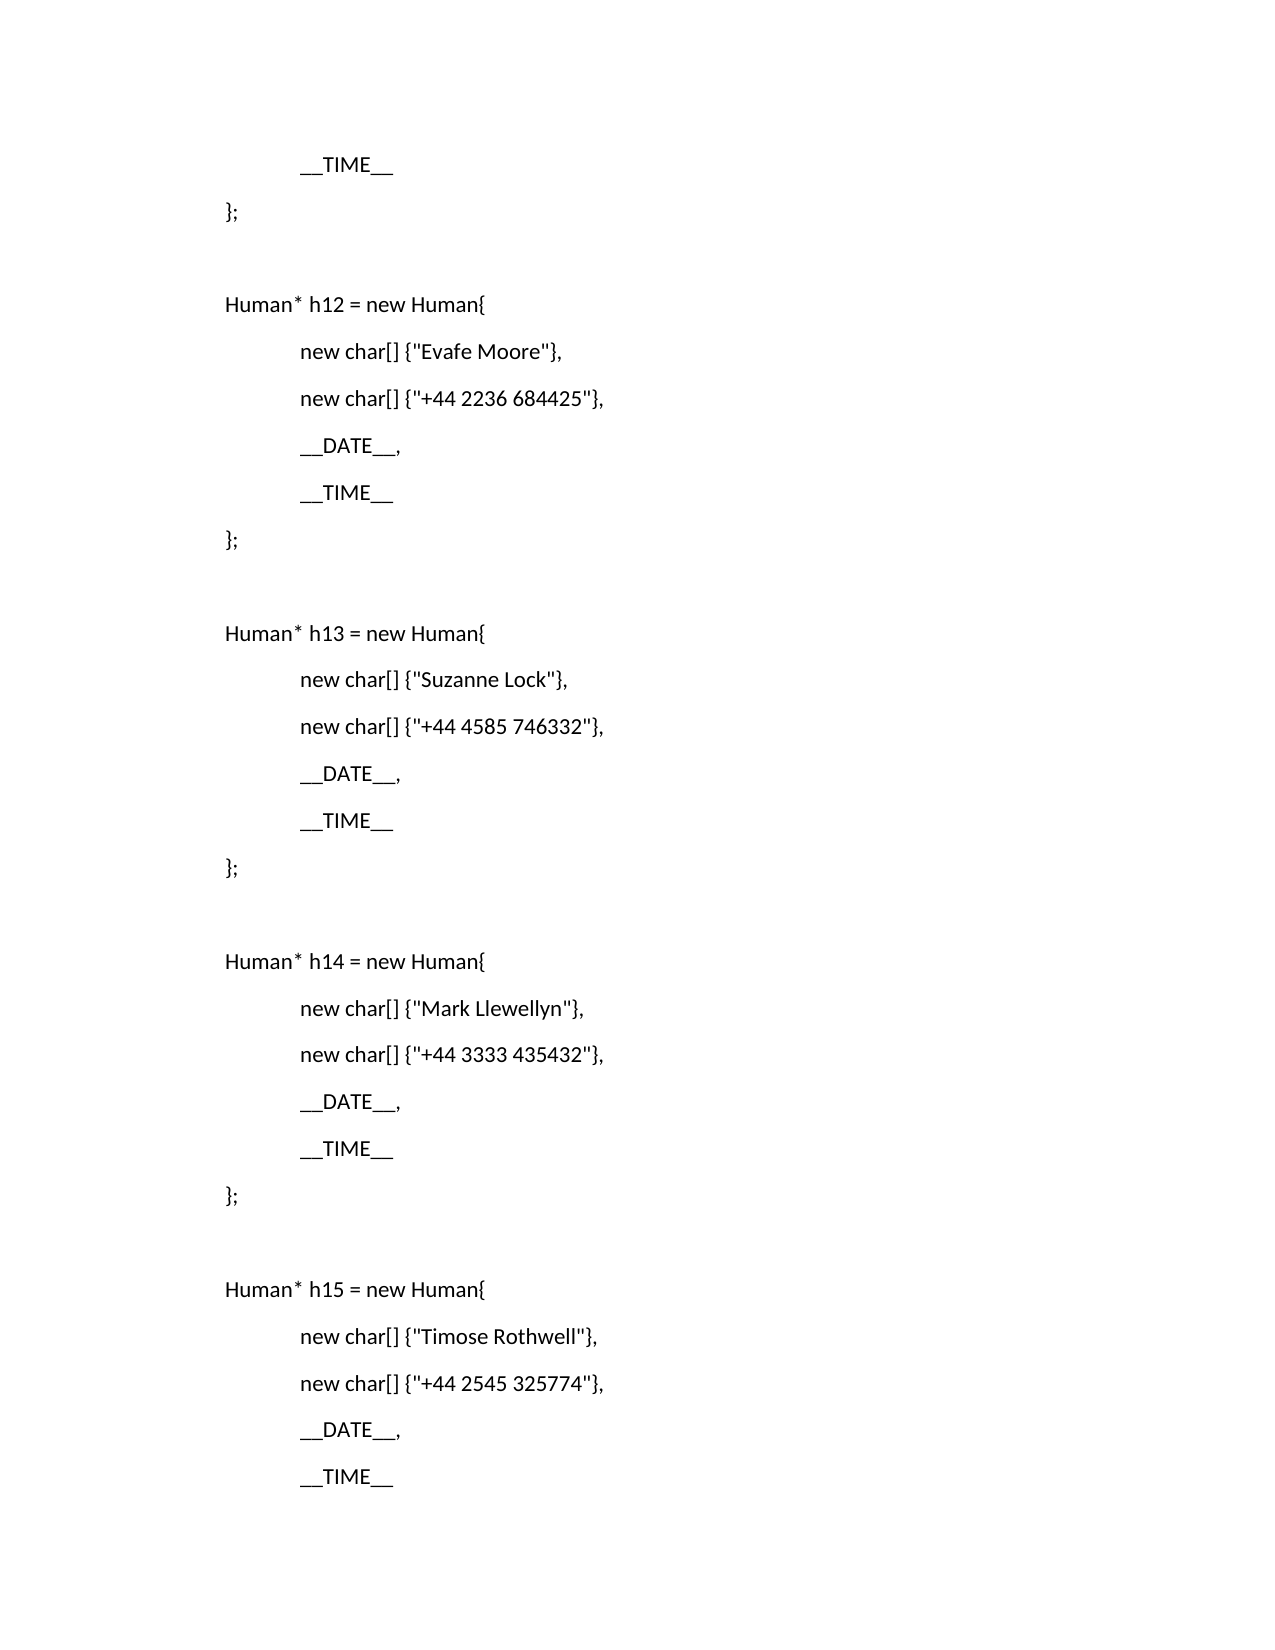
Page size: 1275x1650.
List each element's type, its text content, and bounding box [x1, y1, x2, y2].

text new char[] {"+44 3333 435432"}, [150, 1041, 1125, 1069]
text }; [150, 1181, 1125, 1209]
text }; [150, 525, 1125, 553]
text Human* h12 = new Human{ [150, 291, 1125, 319]
text Human* h13 = new Human{ [150, 619, 1125, 647]
text __DATE__, [150, 431, 1125, 459]
text new char[] {"+44 2545 325774"}, [150, 1369, 1125, 1397]
text __TIME__ [150, 478, 1125, 506]
text __TIME__ [150, 150, 1125, 178]
text __TIME__ [150, 1134, 1125, 1162]
text new char[] {"Evafe Moore"}, [150, 337, 1125, 366]
text }; [150, 197, 1125, 225]
text __TIME__ [150, 1462, 1125, 1491]
text new char[] {"+44 2236 684425"}, [150, 384, 1125, 412]
text }; [150, 853, 1125, 881]
text __DATE__, [150, 759, 1125, 787]
text new char[] {"Mark Llewellyn"}, [150, 994, 1125, 1022]
text Human* h15 = new Human{ [150, 1275, 1125, 1303]
text __DATE__, [150, 1416, 1125, 1444]
text Human* h14 = new Human{ [150, 947, 1125, 975]
text new char[] {"Suzanne Lock"}, [150, 666, 1125, 694]
text __TIME__ [150, 806, 1125, 834]
text new char[] {"+44 4585 746332"}, [150, 712, 1125, 741]
text new char[] {"Timose Rothwell"}, [150, 1322, 1125, 1350]
text __DATE__, [150, 1087, 1125, 1116]
